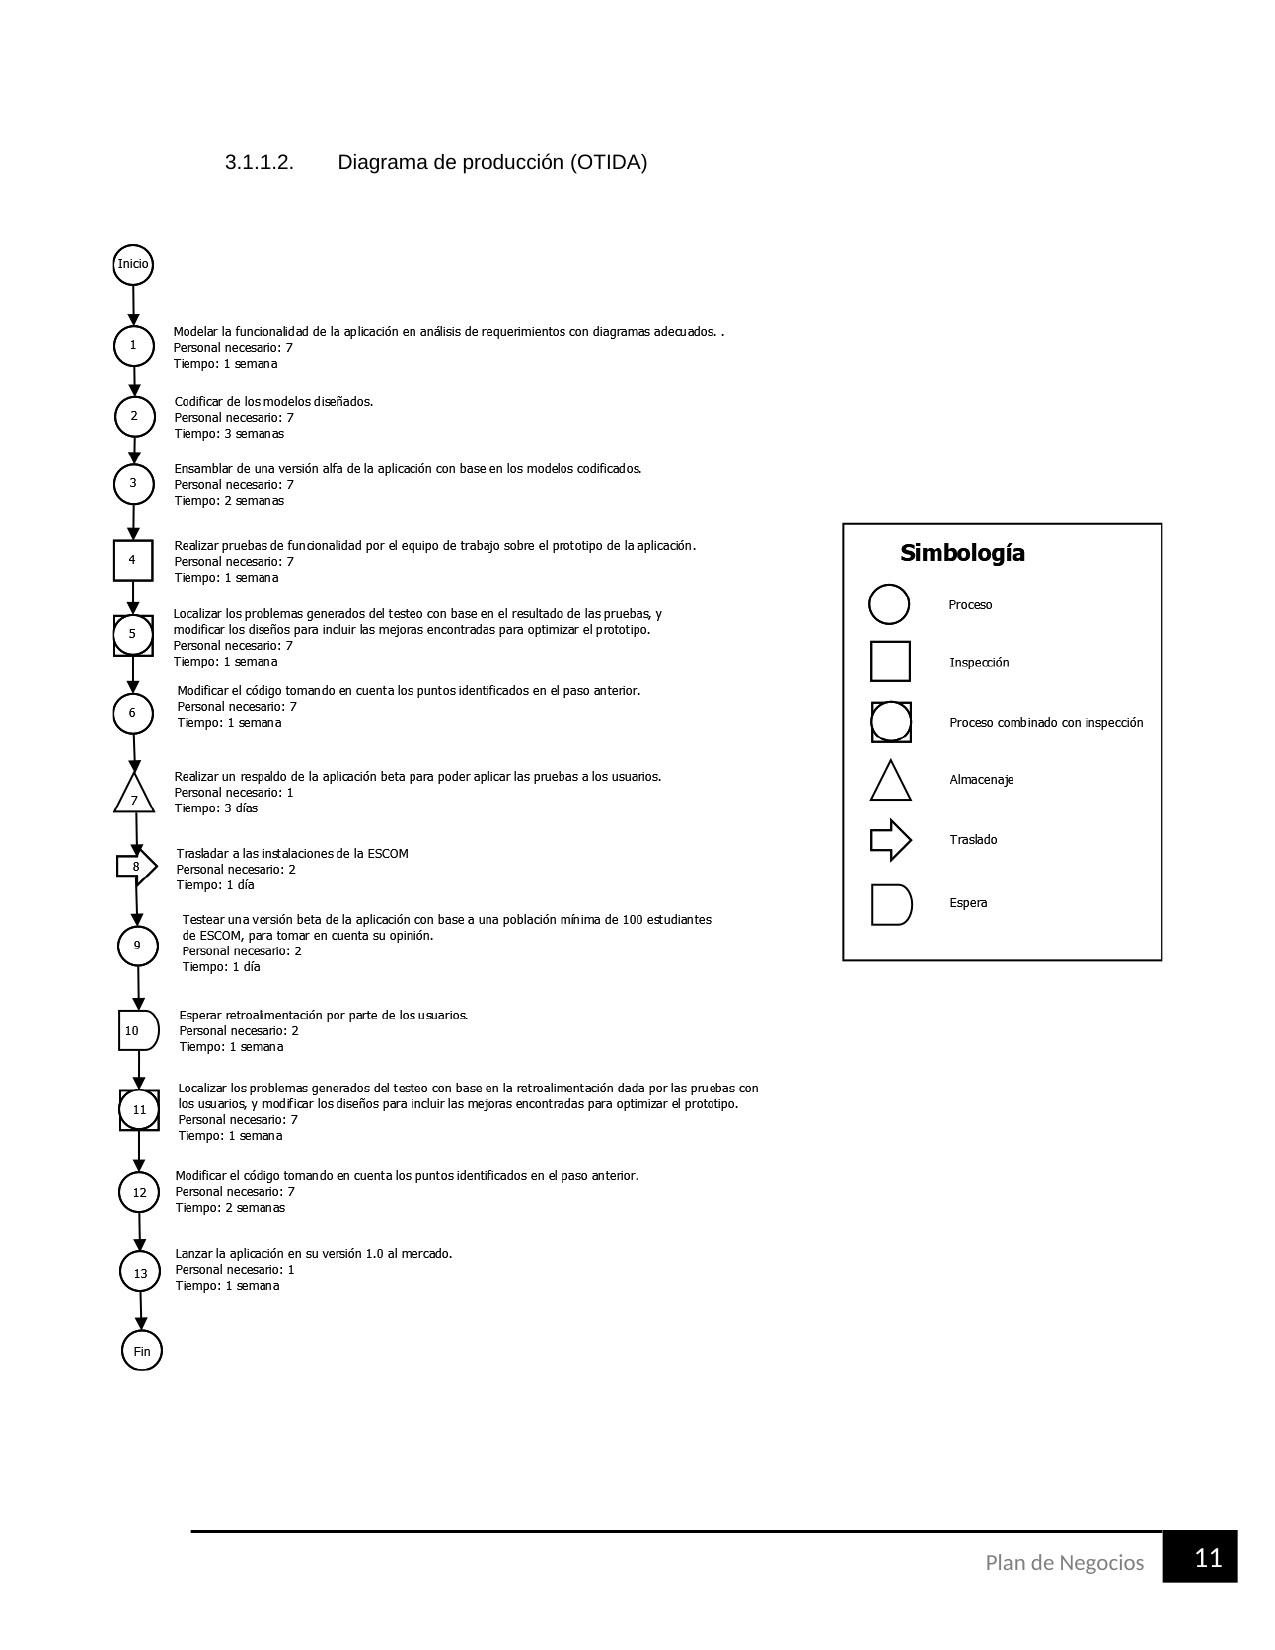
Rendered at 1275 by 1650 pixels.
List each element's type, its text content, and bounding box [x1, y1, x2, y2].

picture [112, 244, 1163, 1371]
text Diagrama de producción (OTIDA) [225, 150, 1162, 174]
